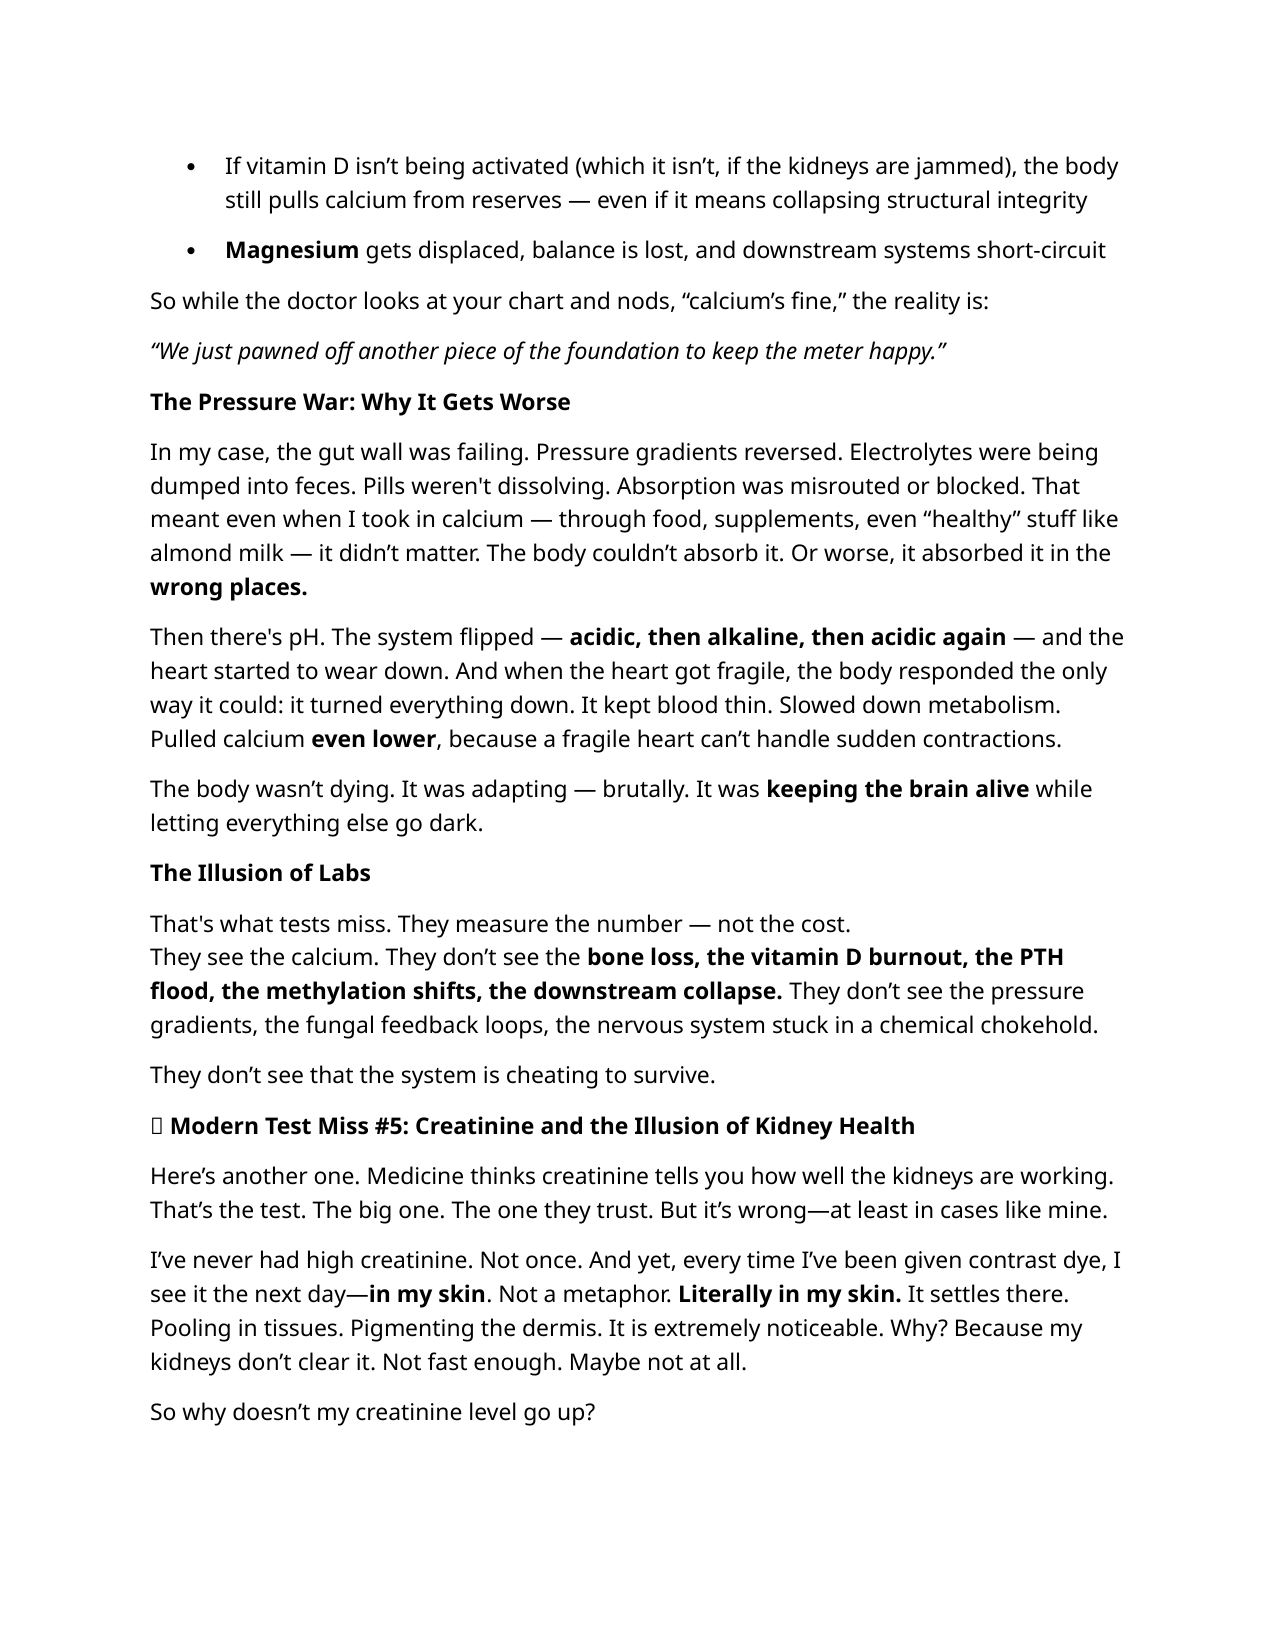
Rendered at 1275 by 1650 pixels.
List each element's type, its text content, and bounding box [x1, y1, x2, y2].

text So why doesn’t my creatinine level go up? [150, 1396, 1125, 1427]
text The Pressure War: Why It Gets Worse [150, 385, 1125, 417]
list Magnesium gets displaced, balance is lost, and downstream systems short-circuit [187, 234, 1125, 265]
text So while the doctor looks at your chart and nods, “calcium’s fine,” the reality is: [150, 284, 1125, 316]
text That's what tests miss. They measure the number — not the cost. They see the calcium. They don’t see the bone loss, the vitamin D burnout, the PTH flood, the methylation shifts, the downstream collapse. They don’t see the pressure gradients, the fungal feedback loops, the nervous system stuck in a chemical chokehold. [150, 907, 1125, 1040]
text Here’s another one. Medicine thinks creatinine tells you how well the kidneys are working. That’s the test. The big one. The one they trust. But it’s wrong—at least in cases like mine. [150, 1160, 1125, 1225]
text The body wasn’t dying. It was adapting — brutally. It was keeping the brain alive while letting everything else go dark. [150, 773, 1125, 838]
text They don’t see that the system is cheating to survive. [150, 1059, 1125, 1090]
list If vitamin D isn’t being activated (which it isn’t, if the kidneys are jammed), the body still pulls calcium from reserves — even if it means collapsing structural integrity [187, 150, 1125, 215]
text The Illusion of Labs [150, 857, 1125, 888]
text “We just pawned off another piece of the foundation to keep the meter happy.” [150, 335, 1125, 366]
text In my case, the gut wall was failing. Pressure gradients reversed. Electrolytes were being dumped into feces. Pills weren't dissolving. Absorption was misrouted or blocked. That meant even when I took in calcium — through food, supplements, even “healthy” stuff like almond milk — it didn’t matter. The body couldn’t absorb it. Or worse, it absorbed it in the wrong places. [150, 436, 1125, 602]
text Then there's pH. The system flipped — acidic, then alkaline, then acidic again — and the heart started to wear down. And when the heart got fragile, the body responded the only way it could: it turned everything down. It kept blood thin. Slowed down metabolism. Pulled calcium even lower, because a fragile heart can’t handle sudden contractions. [150, 621, 1125, 754]
text 🧪 Modern Test Miss #5: Creatinine and the Illusion of Kidney Health [150, 1109, 1125, 1141]
text I’ve never had high creatinine. Not once. And yet, every time I’ve been given contrast dye, I see it the next day—in my skin. Not a metaphor. Literally in my skin. It settles there. Pooling in tissues. Pigmenting the dermis. It is extremely noticeable. Why? Because my kidneys don’t clear it. Not fast enough. Maybe not at all. [150, 1244, 1125, 1377]
